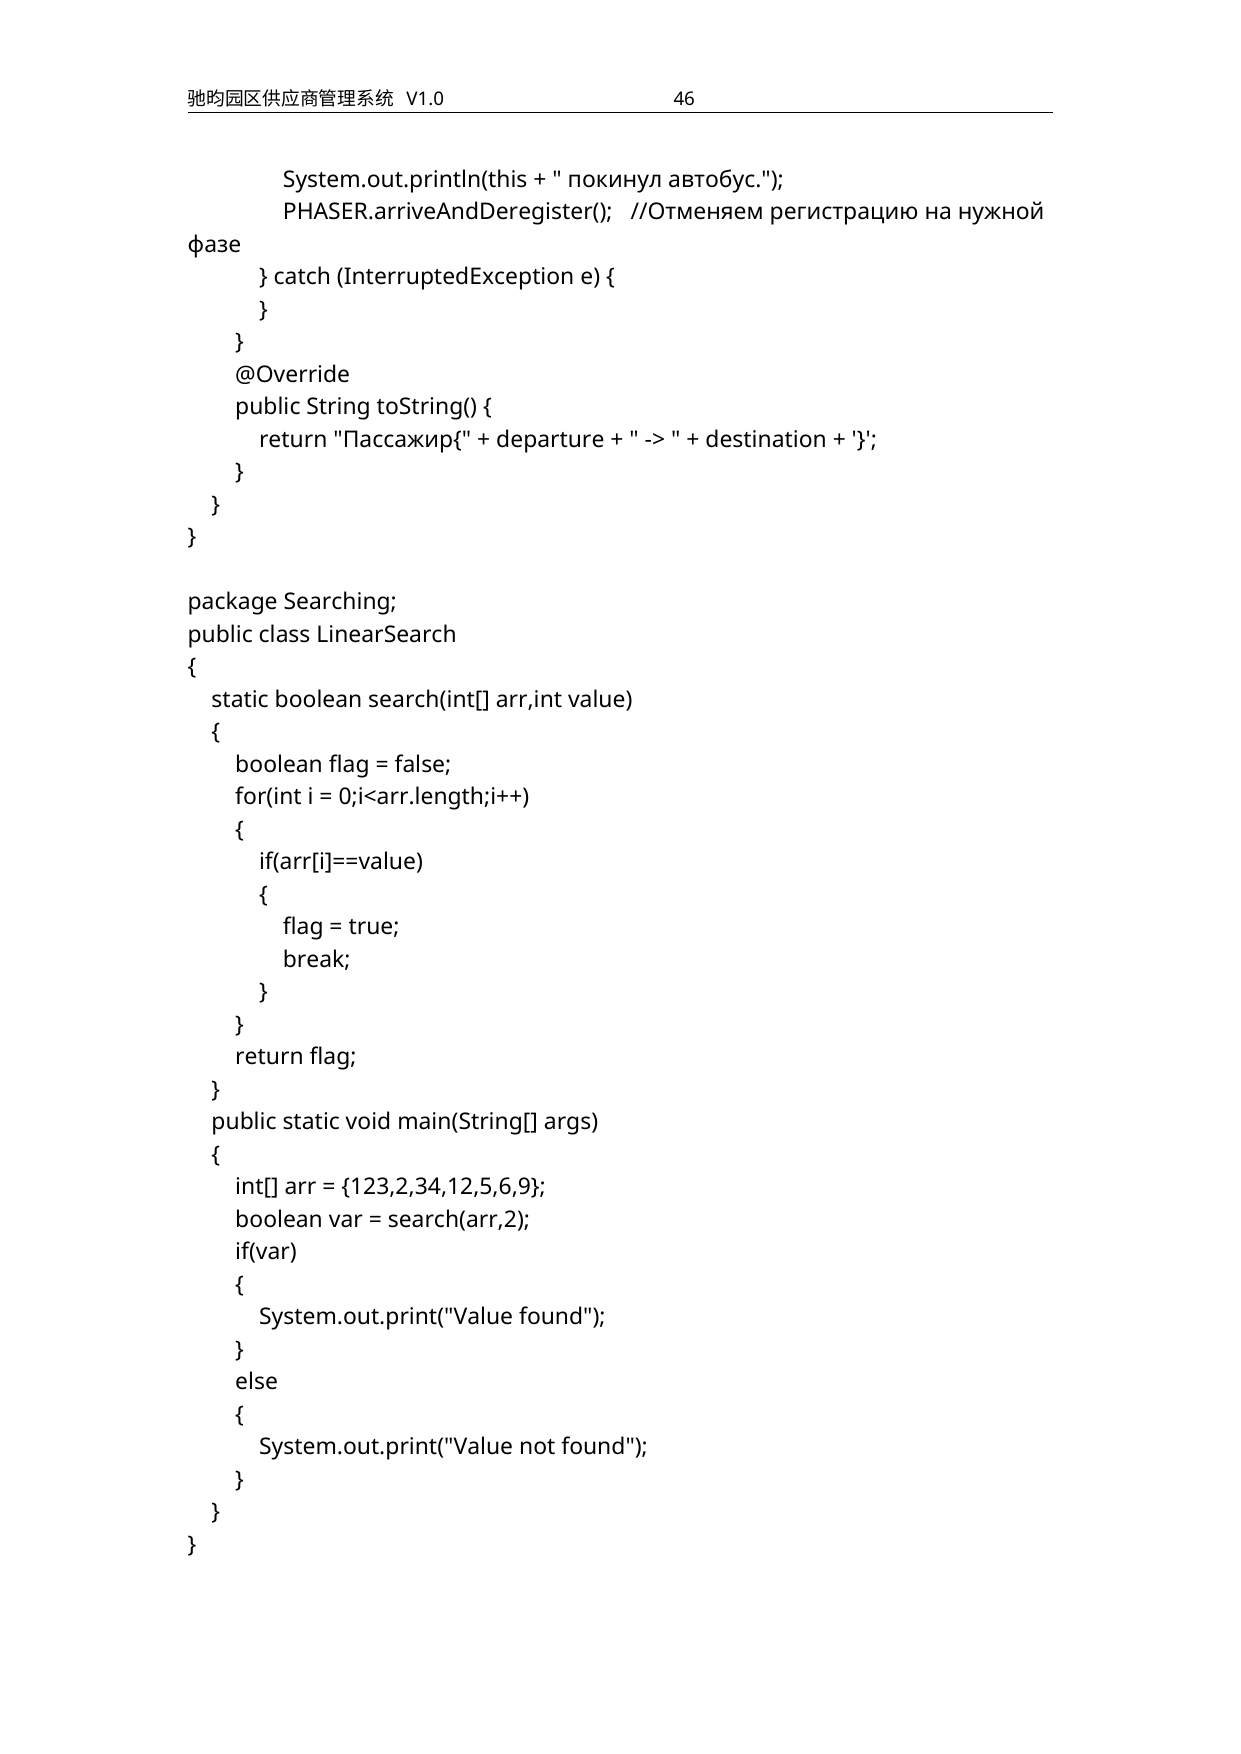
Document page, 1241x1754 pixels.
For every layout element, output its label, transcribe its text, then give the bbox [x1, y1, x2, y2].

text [187, 162, 1053, 584]
text package Searching; public class LinearSearch { static boolean search(int[] arr,int value) { boolean flag = false; for(int i = 0;i<arr.length;i++) { if(arr[i]==value) { flag = true; break; } } return flag; } public static void main(String[] args) { int[] arr = {123,2,34,12,5,6,9}; boolean var = search(arr,2); if(var) { System.out.print("Value found"); } else { System.out.print("Value not found"); } } } [187, 584, 1053, 1592]
